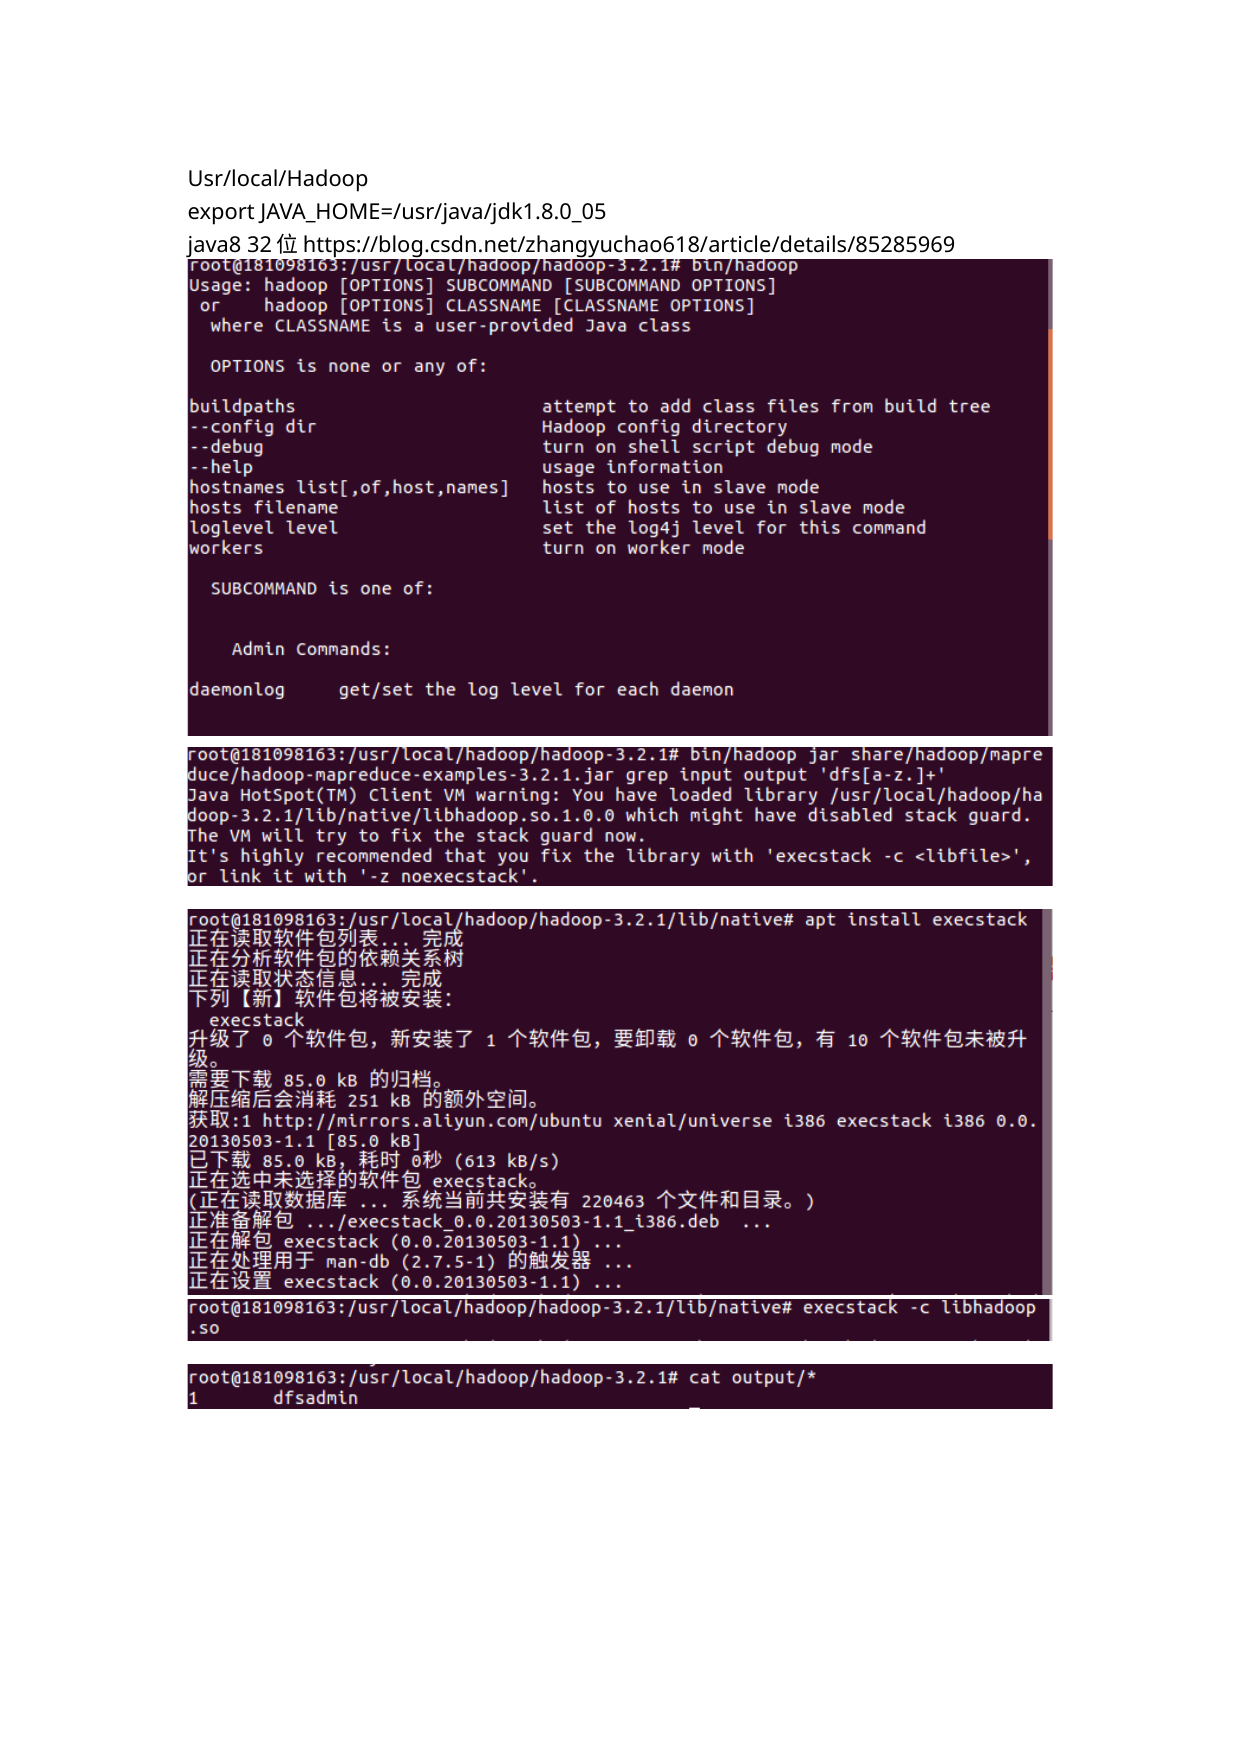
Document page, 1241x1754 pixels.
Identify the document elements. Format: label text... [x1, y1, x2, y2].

text export JAVA_HOME=/usr/java/jdk1.8.0_05 [187, 194, 1053, 227]
text java8 32位https://blog.csdn.net/zhangyuchao618/article/details/85285969 [187, 227, 1053, 259]
text Usr/local/Hadoop [187, 162, 1053, 194]
picture [187, 747, 1053, 886]
picture [187, 909, 1053, 1295]
picture [187, 1299, 1053, 1341]
picture [187, 259, 1053, 736]
picture [187, 1364, 1053, 1409]
